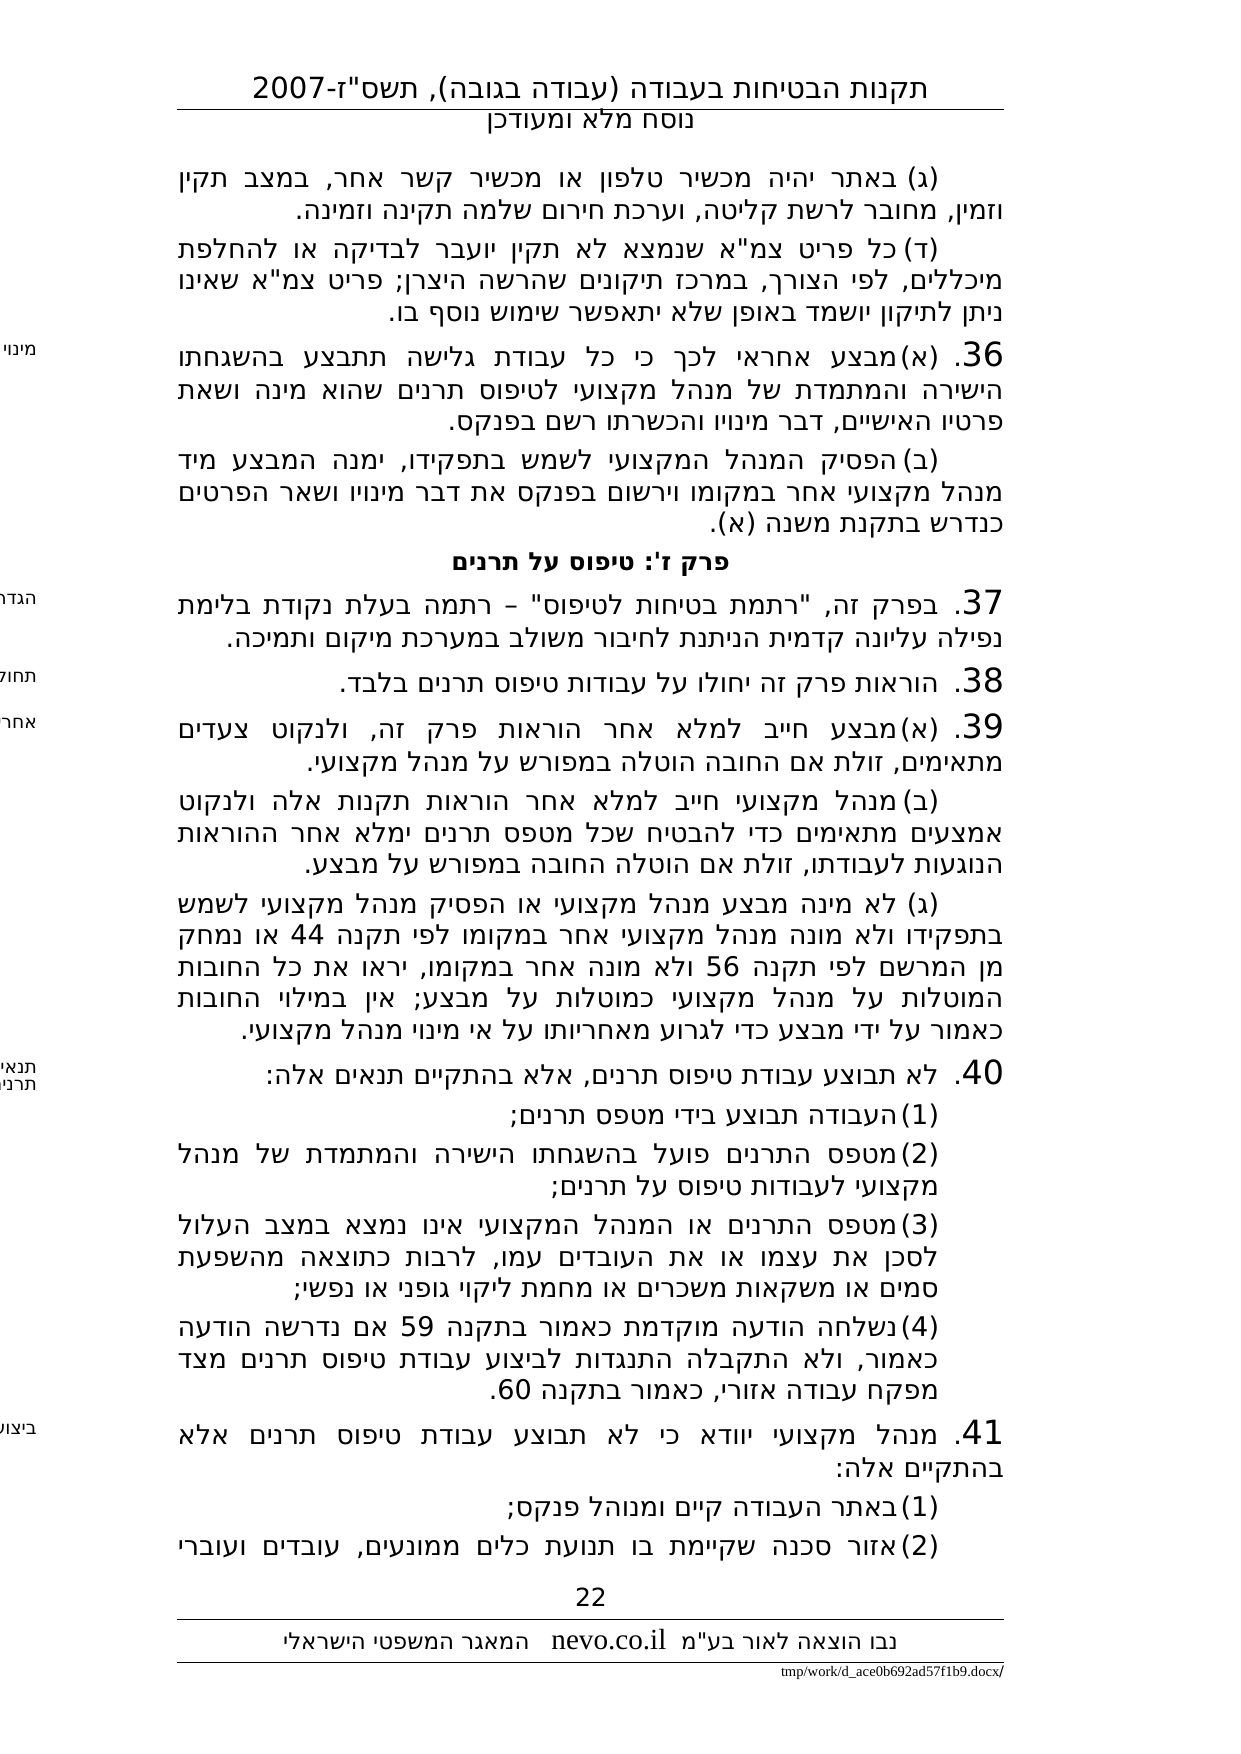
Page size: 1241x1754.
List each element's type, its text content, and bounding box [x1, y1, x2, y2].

text פרק ז': טיפוס על תרנים [177, 547, 1004, 576]
text (1) העבודה תבוצע בידי מטפס תרנים; [177, 1099, 939, 1131]
text (1) באתר העבודה קיים ומנוהל פנקס; [177, 1492, 939, 1523]
text (4) נשלחה הודעה מוקדמת כאמור בתקנה 59 אם נדרשה הודעה כאמור, ולא התקבלה התנגדות לביצוע עבודת טיפוס תרנים מצד מפקח עבודה אזורי, כאמור בתקנה 60. [177, 1311, 939, 1406]
text (ד) כל פריט צמ"א שנמצא לא תקין יועבר לבדיקה או להחלפת מיכללים, לפי הצורך, במרכז תיקונים שהרשה היצרן; פריט צמ"א שאינו ניתן לתיקון יושמד באופן שלא יתאפשר שימוש נוסף בו. [177, 233, 1004, 328]
text 41. מנהל מקצועי יוודא כי לא תבוצע עבודת טיפוס תרנים אלא בהתקיים אלה: [177, 1414, 1004, 1484]
text (3) מטפס התרנים או המנהל המקצועי אינו נמצא במצב העלול לסכן את עצמו או את העובדים עמו, לרבות כתוצאה מהשפעת סמים או משקאות משכרים או מחמת ליקוי גופני או נפשי; [177, 1209, 939, 1304]
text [177, 1531, 939, 1562]
text 38. הוראות פרק זה יחולו על עבודות טיפוס תרנים בלבד. [177, 661, 1004, 700]
text 40. לא תבוצע עבודת טיפוס תרנים, אלא בהתקיים תנאים אלה: [177, 1053, 1004, 1092]
text 37. בפרק זה, "רתמת בטיחות לטיפוס" – רתמה בעלת נקודת בלימת נפילה עליונה קדמית הניתנת לחיבור משולב במערכת מיקום ותמיכה. [177, 583, 1004, 654]
text (ג) באתר יהיה מכשיר טלפון או מכשיר קשר אחר, במצב תקין וזמין, מחובר לרשת קליטה, וערכת חירום שלמה תקינה וזמינה. [177, 162, 1004, 226]
text 36. (א) מבצע אחראי לכך כי כל עבודת גלישה תתבצע בהשגחתו הישירה והמתמדת של מנהל מקצועי לטיפוס תרנים שהוא מינה ושאת פרטיו האישיים, דבר מינויו והכשרתו רשם בפנקס. [177, 335, 1004, 437]
text 39. (א) מבצע חייב למלא אחר הוראות פרק זה, ולנקוט צעדים מתאימים, זולת אם החובה הוטלה במפורש על מנהל מקצועי. [177, 708, 1004, 778]
text (ב) מנהל מקצועי חייב למלא אחר הוראות תקנות אלה ולנקוט אמצעים מתאימים כדי להבטיח שכל מטפס תרנים ימלא אחר ההוראות הנוגעות לעבודתו, זולת אם הוטלה החובה במפורש על מבצע. [177, 786, 1004, 880]
text (ג) לא מינה מבצע מנהל מקצועי או הפסיק מנהל מקצועי לשמש בתפקידו ולא מונה מנהל מקצועי אחר במקומו לפי תקנה 44 או נמחק מן המרשם לפי תקנה 56 ולא מונה אחר במקומו, יראו את כל החובות המוטלות על מנהל מקצועי כמוטלות על מבצע; אין במילוי החובות כאמור על ידי מבצע כדי לגרוע מאחריותו על אי מינוי מנהל מקצועי. [177, 888, 1004, 1046]
text (ב) הפסיק המנהל המקצועי לשמש בתפקידו, ימנה המבצע מיד מנהל מקצועי אחר במקומו וירשום בפנקס את דבר מינויו ושאר הפרטים כנדרש בתקנת משנה (א). [177, 445, 1004, 539]
text (2) מטפס התרנים פועל בהשגחתו הישירה והמתמדת של מנהל מקצועי לעבודות טיפוס על תרנים; [177, 1139, 939, 1202]
